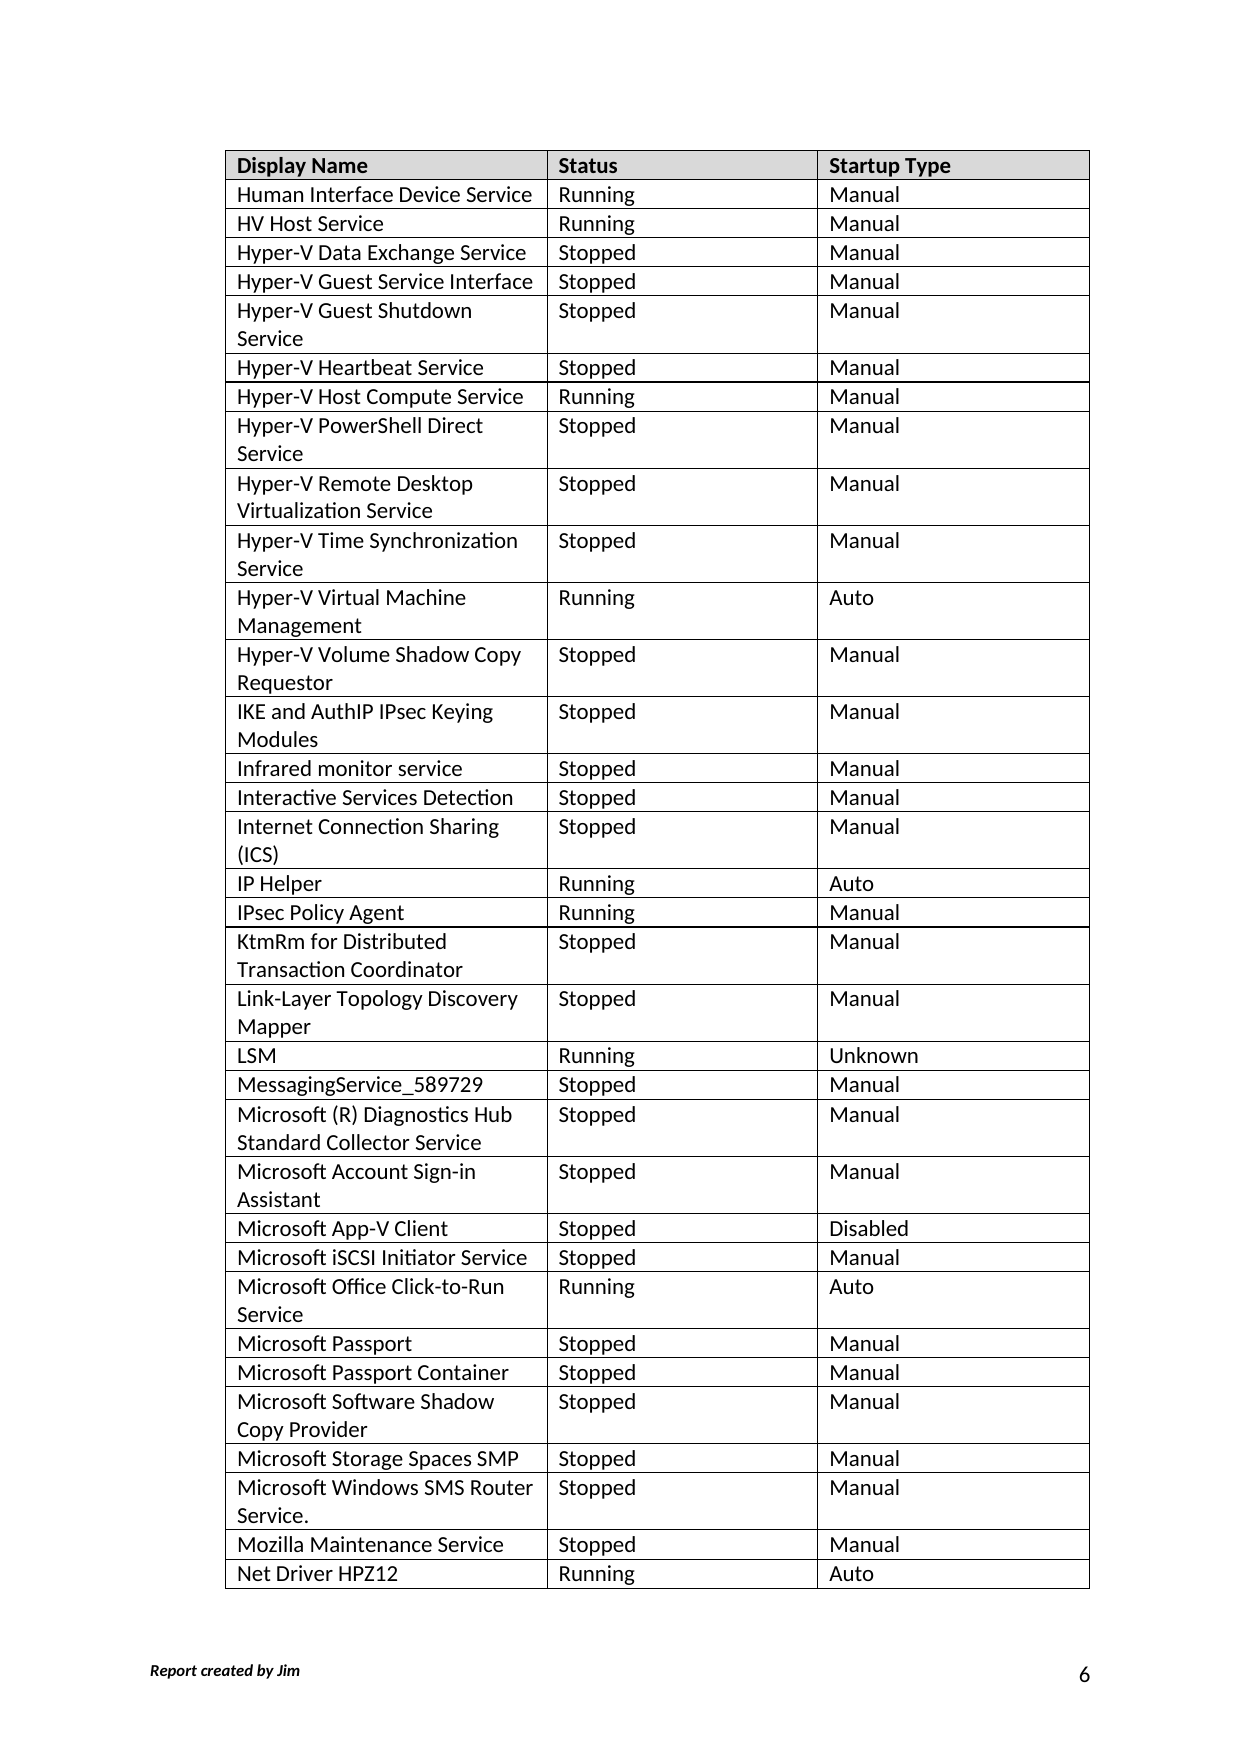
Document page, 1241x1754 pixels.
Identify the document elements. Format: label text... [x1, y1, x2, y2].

table_cell Manual [818, 296, 1089, 352]
table_cell Stopped [548, 812, 817, 868]
table_cell Manual [818, 383, 1089, 411]
table_cell Manual [818, 238, 1089, 266]
table_cell Hyper-V Virtual Machine Management [226, 583, 547, 639]
table_cell Hyper-V Guest Service Interface [226, 267, 547, 295]
table_cell Unknown [818, 1042, 1089, 1069]
table_cell Running [548, 1272, 817, 1328]
table_cell Microsoft Windows SMS Router Service. [226, 1473, 547, 1529]
table_cell Mozilla Maintenance Service [226, 1530, 547, 1558]
table_cell Link-Layer Topology Discovery Mapper [226, 985, 547, 1041]
table_cell Hyper-V Guest Shutdown Service [226, 296, 547, 352]
table_cell IPsec Policy Agent [226, 898, 547, 926]
table_cell Stopped [548, 1100, 817, 1156]
table_cell Manual [818, 1100, 1089, 1156]
table_cell Stopped [548, 783, 817, 811]
table_cell Running [548, 869, 817, 897]
table_cell Stopped [548, 412, 817, 468]
table_cell Stopped [548, 1387, 817, 1443]
table_cell Manual [818, 412, 1089, 468]
table_cell Auto [818, 583, 1089, 639]
table_cell Running [548, 1560, 817, 1587]
table_cell Microsoft iSCSI Initiator Service [226, 1243, 547, 1271]
table_cell Stopped [548, 354, 817, 381]
table_cell Stopped [548, 1473, 817, 1529]
table_cell Stopped [548, 640, 817, 696]
table_cell LSM [226, 1042, 547, 1069]
table_cell Manual [818, 526, 1089, 582]
table_header Display Name [226, 151, 547, 179]
table_cell Running [548, 180, 817, 208]
table_header Status [548, 151, 817, 179]
table_cell Stopped [548, 1358, 817, 1386]
table_cell Microsoft Storage Spaces SMP [226, 1444, 547, 1472]
table_cell Manual [818, 985, 1089, 1041]
table_cell Microsoft Account Sign-in Assistant [226, 1157, 547, 1213]
table_cell Auto [818, 1272, 1089, 1328]
table_cell Stopped [548, 1530, 817, 1558]
table_cell Manual [818, 1329, 1089, 1357]
table_cell Human Interface Device Service [226, 180, 547, 208]
table_cell Manual [818, 928, 1089, 983]
table_cell Stopped [548, 754, 817, 782]
table_cell Auto [818, 869, 1089, 897]
table_cell Stopped [548, 296, 817, 352]
table_cell Running [548, 209, 817, 237]
table_cell Manual [818, 898, 1089, 926]
table_cell Hyper-V Volume Shadow Copy Requestor [226, 640, 547, 696]
table_cell KtmRm for Distributed Transaction Coordinator [226, 928, 547, 983]
table_cell Stopped [548, 1214, 817, 1242]
table_cell Hyper-V Heartbeat Service [226, 354, 547, 381]
table_cell Running [548, 583, 817, 639]
table_cell Infrared monitor service [226, 754, 547, 782]
table_cell Internet Connection Sharing (ICS) [226, 812, 547, 868]
table_cell Microsoft Office Click-to-Run Service [226, 1272, 547, 1328]
table_cell Stopped [548, 238, 817, 266]
table_cell Stopped [548, 1444, 817, 1472]
table_cell Stopped [548, 1071, 817, 1099]
table_cell Manual [818, 1358, 1089, 1386]
table_cell Stopped [548, 1243, 817, 1271]
table_cell Running [548, 898, 817, 926]
table_cell Hyper-V Host Compute Service [226, 383, 547, 411]
table_cell Stopped [548, 928, 817, 983]
table_cell Microsoft Passport [226, 1329, 547, 1357]
table_cell Stopped [548, 697, 817, 753]
table_cell Auto [818, 1560, 1089, 1587]
table_cell Manual [818, 180, 1089, 208]
table_cell Microsoft App-V Client [226, 1214, 547, 1242]
table_cell Net Driver HPZ12 [226, 1560, 547, 1587]
table_cell Manual [818, 469, 1089, 525]
table_cell Manual [818, 783, 1089, 811]
table_cell Running [548, 1042, 817, 1069]
table_cell IP Helper [226, 869, 547, 897]
table_cell IKE and AuthIP IPsec Keying Modules [226, 697, 547, 753]
table_cell Stopped [548, 1157, 817, 1213]
table_cell Hyper-V PowerShell Direct Service [226, 412, 547, 468]
table_cell Hyper-V Remote Desktop Virtualization Service [226, 469, 547, 525]
table_cell Manual [818, 697, 1089, 753]
table_cell Stopped [548, 469, 817, 525]
table_cell Manual [818, 354, 1089, 381]
table_cell Hyper-V Data Exchange Service [226, 238, 547, 266]
table_cell Manual [818, 1473, 1089, 1529]
table_cell Manual [818, 754, 1089, 782]
table_cell Manual [818, 1071, 1089, 1099]
table_cell Microsoft Passport Container [226, 1358, 547, 1386]
table_cell Interactive Services Detection [226, 783, 547, 811]
table_cell Manual [818, 812, 1089, 868]
table_header Startup Type [818, 151, 1089, 179]
table_cell Manual [818, 1243, 1089, 1271]
table_cell Microsoft (R) Diagnostics Hub Standard Collector Service [226, 1100, 547, 1156]
table_cell Manual [818, 209, 1089, 237]
table_cell Manual [818, 267, 1089, 295]
table_cell MessagingService_589729 [226, 1071, 547, 1099]
table_cell Microsoft Software Shadow Copy Provider [226, 1387, 547, 1443]
table_cell Stopped [548, 526, 817, 582]
table_cell Disabled [818, 1214, 1089, 1242]
table_cell Manual [818, 1530, 1089, 1558]
table_cell Running [548, 383, 817, 411]
table_cell Manual [818, 1444, 1089, 1472]
table_cell Manual [818, 1157, 1089, 1213]
table_cell Stopped [548, 985, 817, 1041]
table_cell Manual [818, 640, 1089, 696]
table_cell Stopped [548, 1329, 817, 1357]
table_cell Stopped [548, 267, 817, 295]
table_cell Hyper-V Time Synchronization Service [226, 526, 547, 582]
table_cell HV Host Service [226, 209, 547, 237]
table_cell Manual [818, 1387, 1089, 1443]
